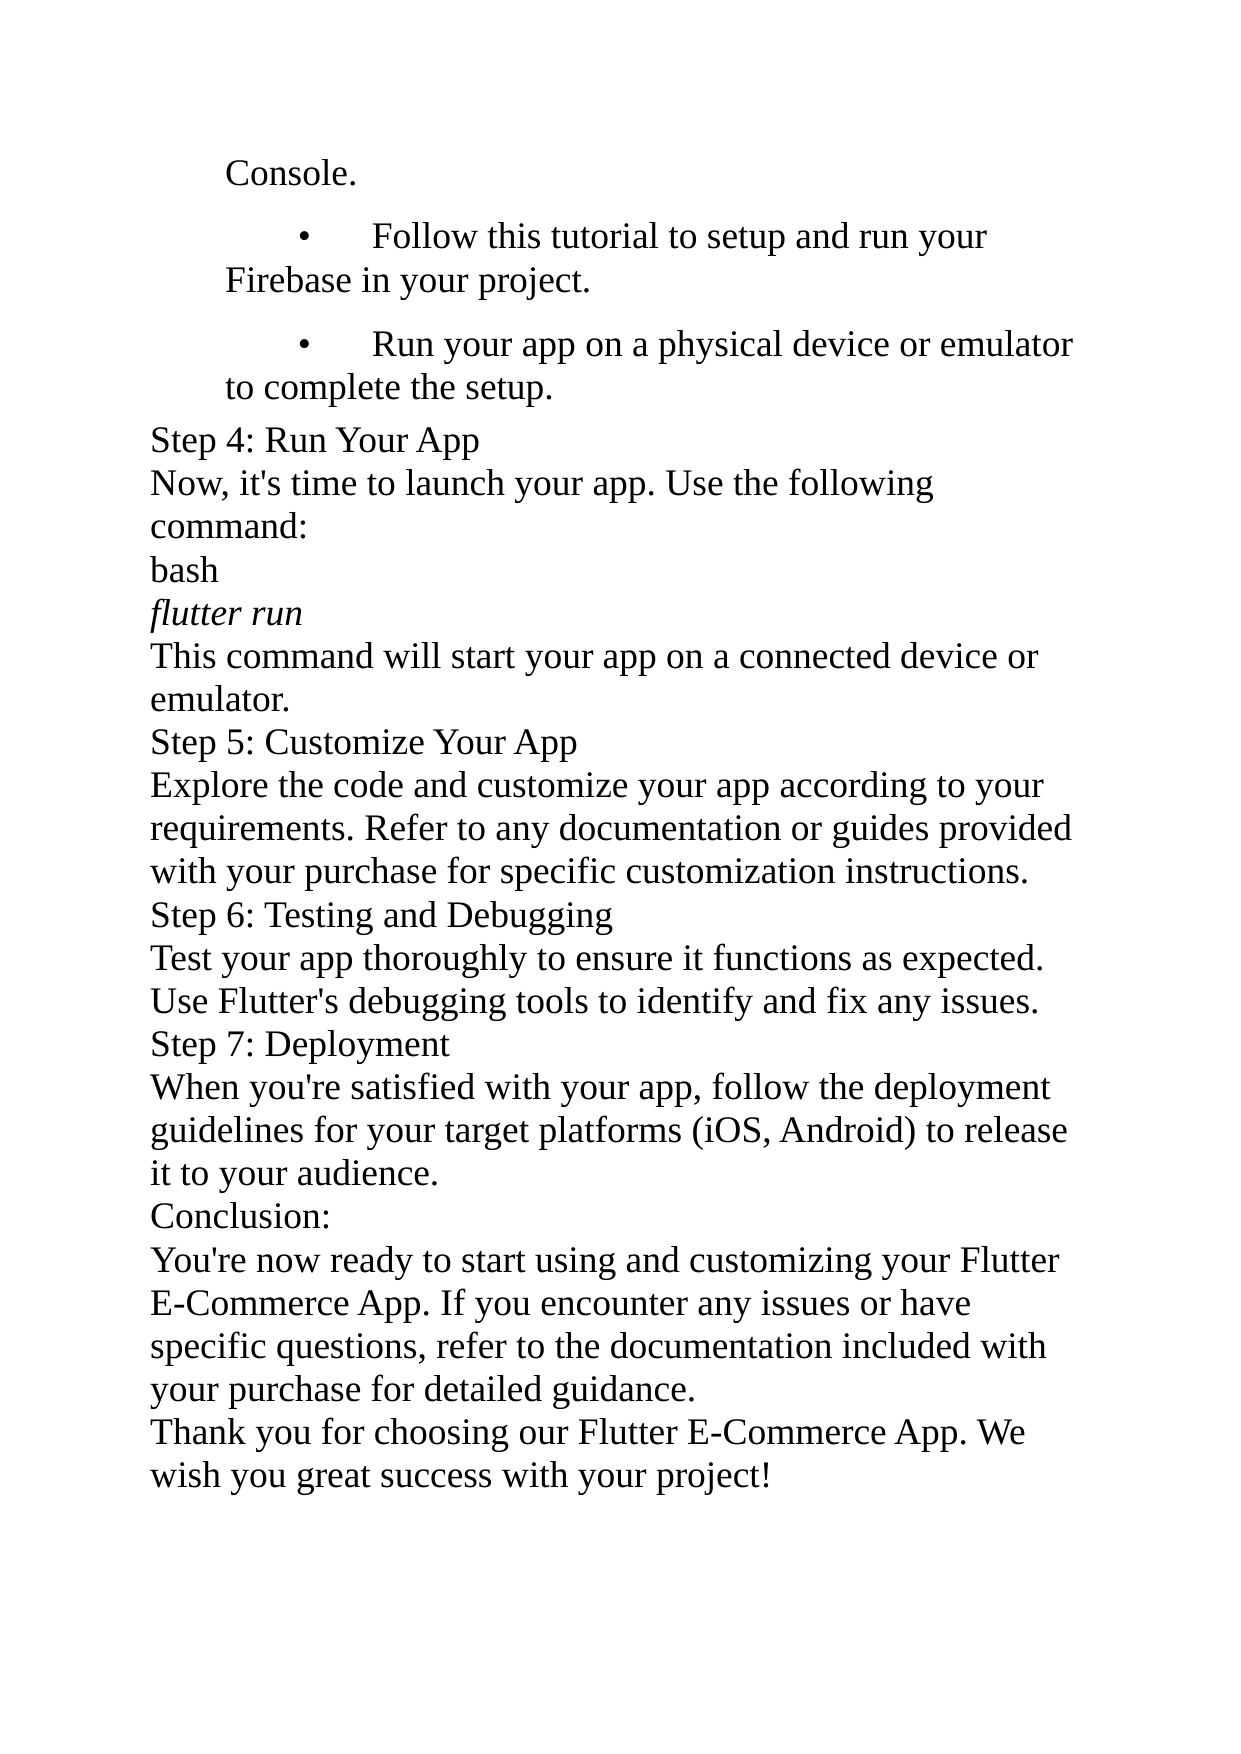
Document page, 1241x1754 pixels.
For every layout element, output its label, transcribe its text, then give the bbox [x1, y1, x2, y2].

text Step 7: Deployment [150, 1064, 1090, 1108]
text Step 4: Run Your App [150, 461, 1090, 504]
text • Run your app on a physical device or emulator to complete the setup. [225, 364, 1090, 450]
text Explore the code and customize your app according to your requirements. Refer to any documentation or guides provided with your purchase for specific customization instructions. [150, 806, 1090, 935]
text flutter run [150, 633, 1090, 676]
text • Create a Firebase project on the Firebase Console. [225, 150, 1090, 236]
text Thank you for choosing our Flutter E-Commerce App. We wish you great success with your project! [150, 1453, 1090, 1539]
text Step 5: Customize Your App [150, 763, 1090, 806]
text • Follow this tutorial to setup and run your Firebase in your project. [225, 257, 1090, 343]
text Test your app thoroughly to ensure it functions as expected. Use Flutter's debugging tools to identify and fix any issues. [150, 978, 1090, 1064]
text Conclusion: [150, 1237, 1090, 1280]
text When you're satisfied with your app, follow the deployment guidelines for your target platforms (iOS, Android) to release it to your audience. [150, 1108, 1090, 1237]
text You're now ready to start using and customizing your Flutter E-Commerce App. If you encounter any issues or have specific questions, refer to the documentation included with your purchase for detailed guidance. [150, 1280, 1090, 1453]
text bash [150, 590, 1090, 633]
text Now, it's time to launch your app. Use the following command: [150, 504, 1090, 590]
text Step 6: Testing and Debugging [150, 935, 1090, 978]
text This command will start your app on a connected device or emulator. [150, 676, 1090, 763]
